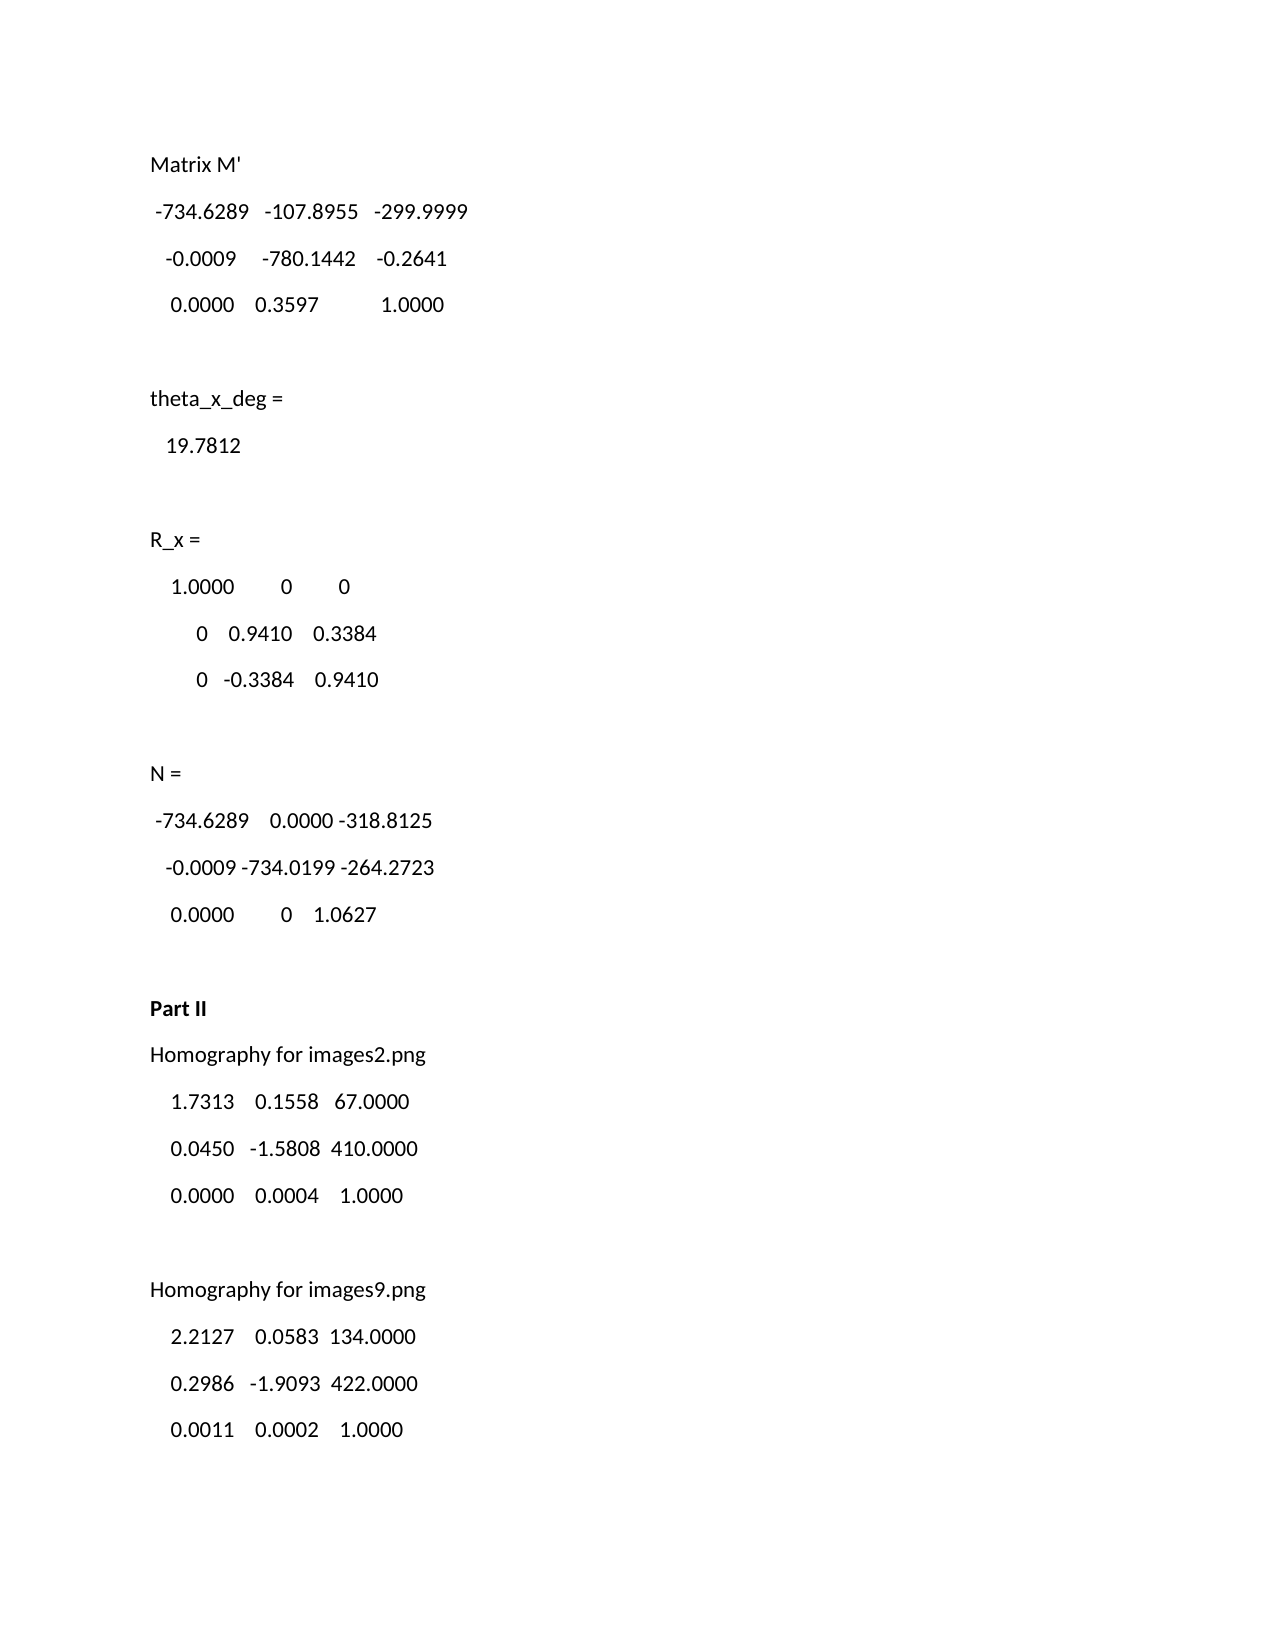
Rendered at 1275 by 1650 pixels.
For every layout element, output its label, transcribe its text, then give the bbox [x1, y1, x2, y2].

text -734.6289 -107.8955 -299.9999 [150, 197, 1125, 225]
text 0.2986 -1.9093 422.0000 [150, 1369, 1125, 1397]
text Part II [150, 994, 1125, 1022]
text 0.0000 0 1.0627 [150, 900, 1125, 928]
text 1.7313 0.1558 67.0000 [150, 1087, 1125, 1116]
text 19.7812 [150, 431, 1125, 459]
text N = [150, 759, 1125, 787]
text Matrix M' [150, 150, 1125, 178]
text 1.0000 0 0 [150, 572, 1125, 600]
text 0.0450 -1.5808 410.0000 [150, 1134, 1125, 1162]
text -0.0009 -734.0199 -264.2723 [150, 853, 1125, 881]
text 0 -0.3384 0.9410 [150, 666, 1125, 694]
text Homography for images9.png [150, 1275, 1125, 1303]
text 2.2127 0.0583 134.0000 [150, 1322, 1125, 1350]
text theta_x_deg = [150, 384, 1125, 412]
text R_x = [150, 525, 1125, 553]
text 0 0.9410 0.3384 [150, 619, 1125, 647]
text 0.0000 0.0004 1.0000 [150, 1181, 1125, 1209]
text Homography for images2.png [150, 1041, 1125, 1069]
text 0.0011 0.0002 1.0000 [150, 1416, 1125, 1444]
text 0.0000 0.3597 1.0000 [150, 291, 1125, 319]
text -0.0009 -780.1442 -0.2641 [150, 244, 1125, 272]
text -734.6289 0.0000 -318.8125 [150, 806, 1125, 834]
